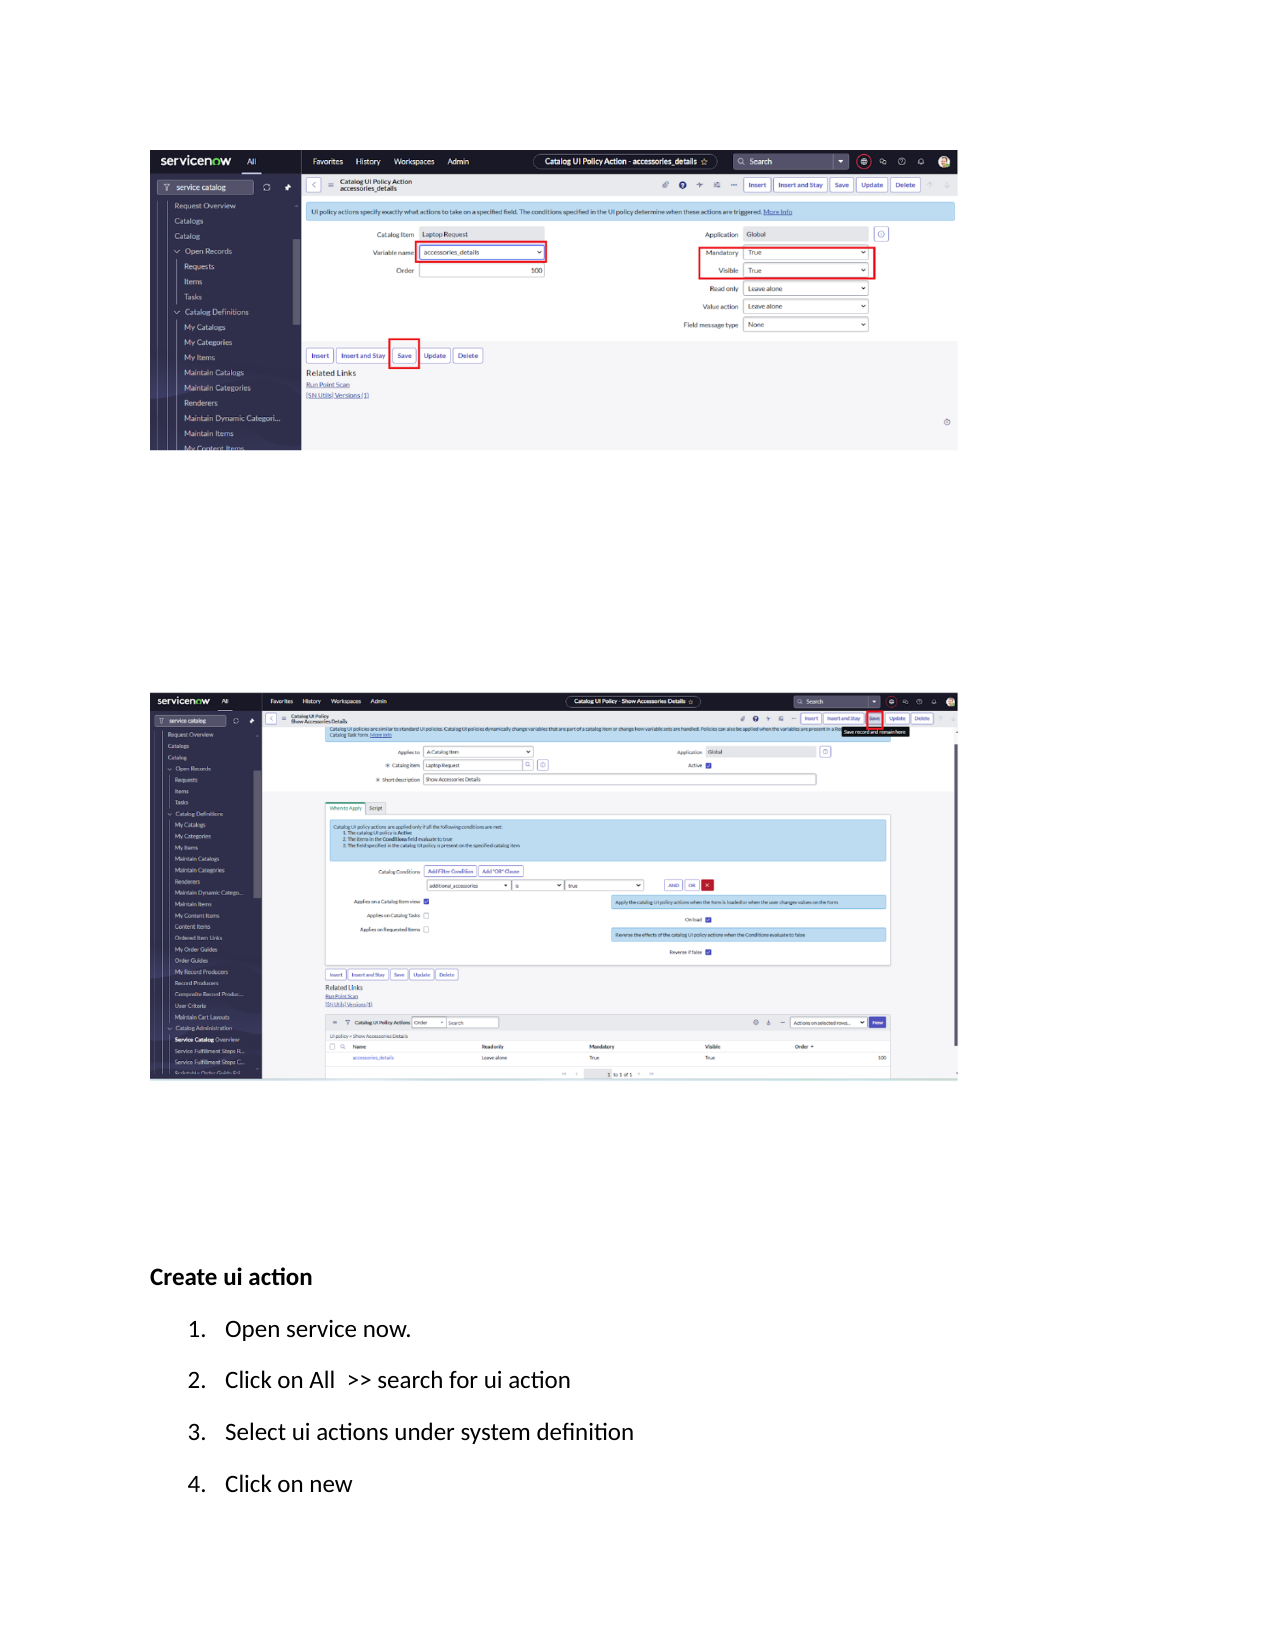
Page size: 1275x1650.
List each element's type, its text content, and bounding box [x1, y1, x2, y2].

list Open service now. [187, 1313, 1125, 1343]
picture [150, 691, 1125, 1240]
list Click on All >> search for ui action [187, 1364, 1125, 1395]
list Select ui actions under system definition [187, 1416, 1125, 1447]
picture [150, 150, 1125, 670]
text Create ui action [150, 1261, 1125, 1292]
list Click on new [187, 1468, 1125, 1498]
